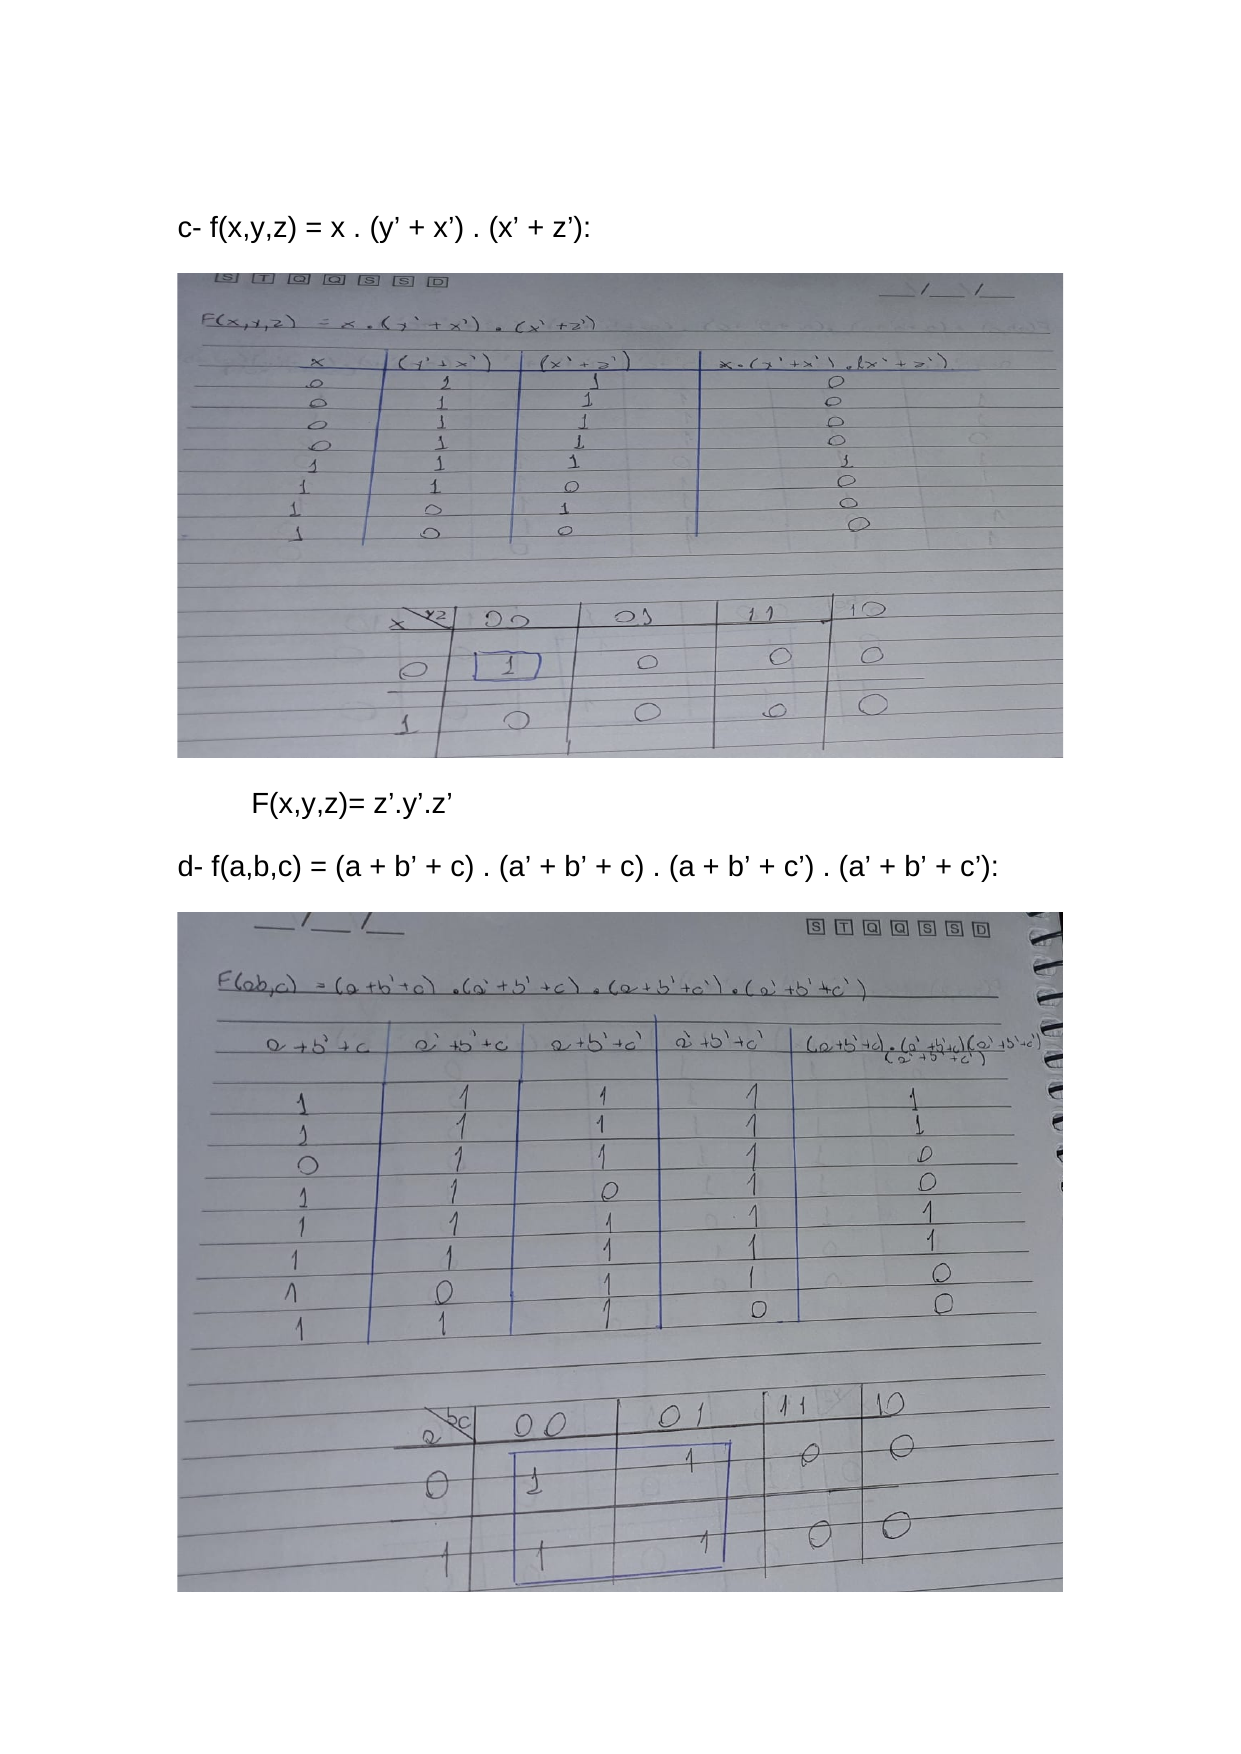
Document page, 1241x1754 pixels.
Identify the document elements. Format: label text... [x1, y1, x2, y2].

picture [177, 912, 1063, 1592]
text c- f(x,y,z) = x . (y’ + x’) . (x’ + z’): [177, 210, 1063, 244]
picture [177, 273, 1064, 758]
text d- f(a,b,c) = (a + b’ + c) . (a’ + b’ + c) . (a + b’ + c’) . (a’ + b’ + c’): [177, 849, 1063, 883]
text F(x,y,z)= z’.y’.z’ [177, 787, 1063, 820]
